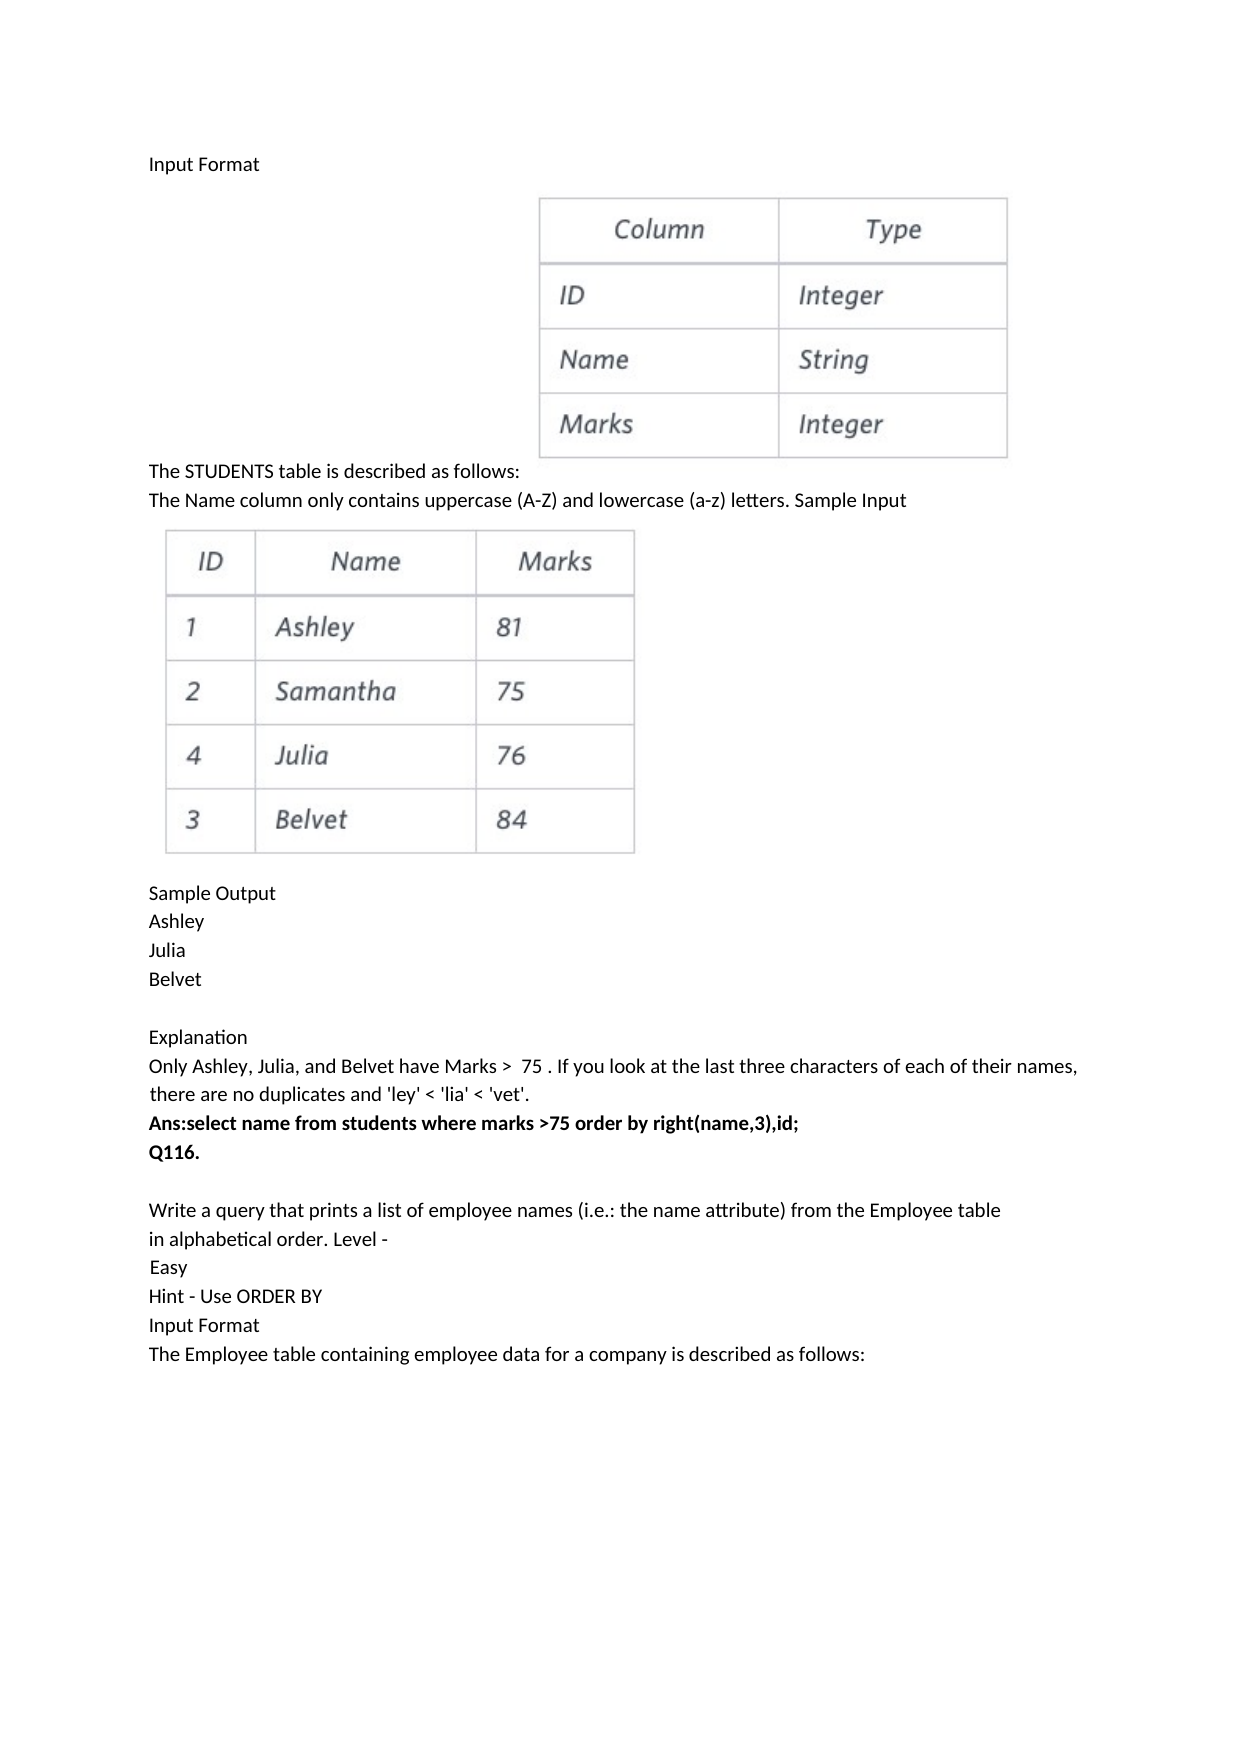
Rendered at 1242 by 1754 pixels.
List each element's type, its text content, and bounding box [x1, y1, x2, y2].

text Belvet [148, 967, 1089, 992]
text Explanation [148, 1024, 1089, 1050]
text Input Format [148, 1312, 1089, 1338]
text Q116. [148, 1139, 1090, 1165]
text Write a query that prints a list of employee names (i.e.: the name attribute) from the Employee table [148, 1197, 1089, 1222]
text The Name column only contains uppercase (A-Z) and lowercase (a-z) letters. Sample Input [148, 487, 926, 513]
text Ans:select name from students where marks >75 order by right(name,3),id; [148, 1111, 1089, 1136]
text Ashley [148, 909, 1089, 934]
text Hint - Use ORDER BY [148, 1283, 1089, 1309]
text Input Format [148, 151, 1089, 176]
text The Employee table containing employee data for a company is described as follows: [148, 1341, 1089, 1367]
picture [153, 516, 650, 865]
text in alphabetical order. Level - Easy [148, 1226, 390, 1280]
text Only Ashley, Julia, and Belvet have Marks > 75 . If you look at the last three characters of each of their names, there are no duplicates and 'ley' < 'lia' < 'vet'. [148, 1053, 1089, 1107]
text Sample Output [148, 880, 1089, 905]
text Julia [148, 938, 1089, 963]
picture [525, 180, 1027, 479]
